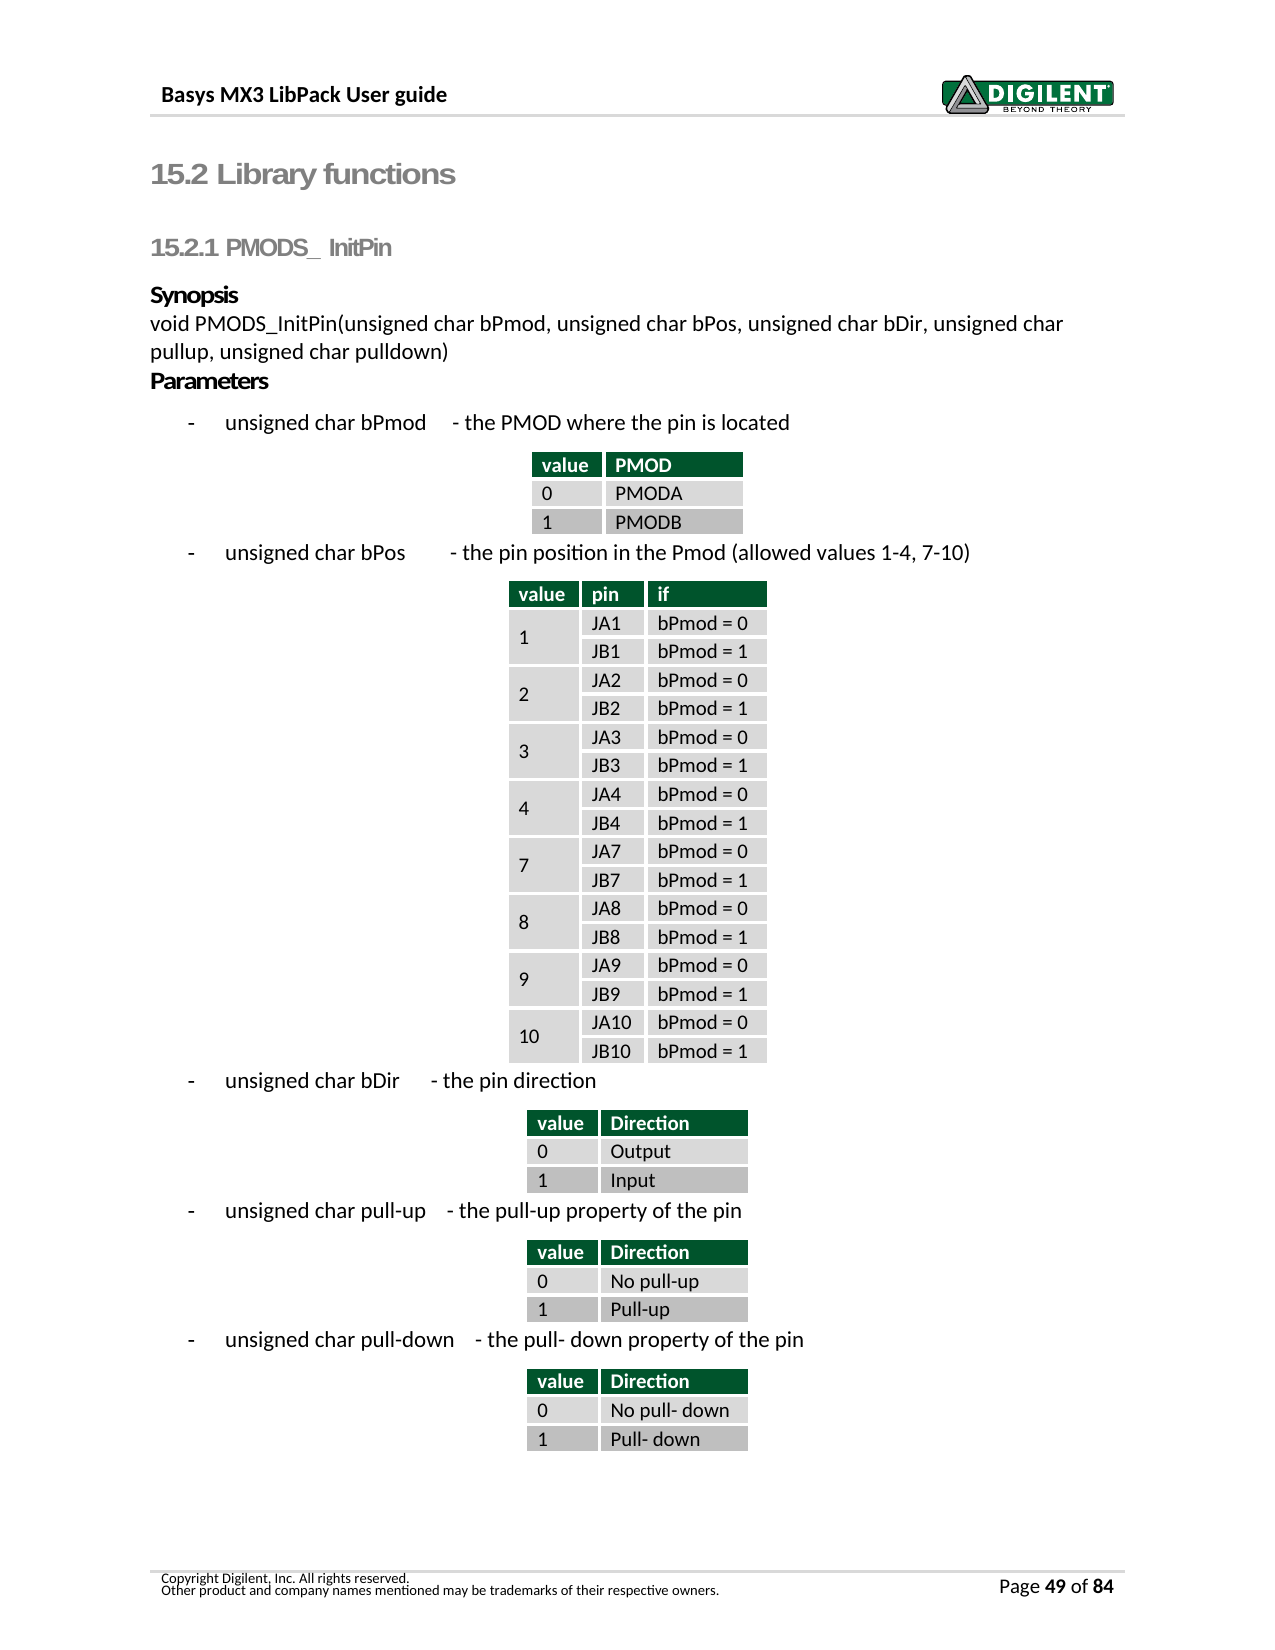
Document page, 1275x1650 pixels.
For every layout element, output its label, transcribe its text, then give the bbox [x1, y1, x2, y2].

subtitle PMODS_ InitPin [150, 233, 1125, 262]
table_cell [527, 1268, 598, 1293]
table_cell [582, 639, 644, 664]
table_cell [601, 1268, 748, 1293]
subtitle Synopsis [150, 279, 1125, 309]
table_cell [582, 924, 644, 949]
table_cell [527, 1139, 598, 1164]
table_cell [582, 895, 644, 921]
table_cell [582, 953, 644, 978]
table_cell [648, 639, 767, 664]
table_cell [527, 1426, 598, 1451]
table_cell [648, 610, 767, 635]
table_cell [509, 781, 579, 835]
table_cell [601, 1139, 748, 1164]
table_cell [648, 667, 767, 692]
list unsigned char bDir - the pin direction [187, 1067, 1125, 1094]
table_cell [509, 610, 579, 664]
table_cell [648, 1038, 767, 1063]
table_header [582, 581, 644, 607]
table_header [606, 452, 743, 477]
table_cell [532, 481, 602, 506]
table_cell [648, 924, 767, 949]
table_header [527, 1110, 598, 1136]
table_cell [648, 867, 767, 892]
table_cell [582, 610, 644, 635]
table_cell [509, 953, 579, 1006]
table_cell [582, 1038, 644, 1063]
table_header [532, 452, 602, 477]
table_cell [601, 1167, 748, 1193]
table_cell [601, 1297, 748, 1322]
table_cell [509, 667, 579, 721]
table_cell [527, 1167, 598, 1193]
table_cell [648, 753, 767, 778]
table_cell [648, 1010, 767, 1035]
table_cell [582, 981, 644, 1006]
list unsigned char pull-down - the pull- down property of the pin [187, 1325, 1125, 1353]
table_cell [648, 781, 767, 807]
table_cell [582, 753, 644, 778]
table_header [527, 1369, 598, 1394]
subtitle Library functions [150, 157, 1125, 191]
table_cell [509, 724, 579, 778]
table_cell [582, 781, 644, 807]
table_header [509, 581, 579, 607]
subtitle void PMODS_InitPin(unsigned char bPmod, unsigned char bPos, unsigned char bDir, unsigned char pullup, unsigned char pulldown) [150, 309, 1125, 365]
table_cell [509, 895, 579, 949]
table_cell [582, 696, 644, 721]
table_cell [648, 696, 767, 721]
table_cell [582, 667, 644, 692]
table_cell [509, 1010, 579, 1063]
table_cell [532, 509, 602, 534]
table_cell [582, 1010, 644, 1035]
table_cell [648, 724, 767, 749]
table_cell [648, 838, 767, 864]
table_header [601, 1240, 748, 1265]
list unsigned char pull-up - the pull-up property of the pin [187, 1196, 1125, 1224]
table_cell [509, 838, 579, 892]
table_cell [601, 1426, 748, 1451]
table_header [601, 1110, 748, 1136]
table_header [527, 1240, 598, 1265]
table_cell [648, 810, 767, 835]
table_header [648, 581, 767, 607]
subtitle Parameters [150, 365, 1125, 396]
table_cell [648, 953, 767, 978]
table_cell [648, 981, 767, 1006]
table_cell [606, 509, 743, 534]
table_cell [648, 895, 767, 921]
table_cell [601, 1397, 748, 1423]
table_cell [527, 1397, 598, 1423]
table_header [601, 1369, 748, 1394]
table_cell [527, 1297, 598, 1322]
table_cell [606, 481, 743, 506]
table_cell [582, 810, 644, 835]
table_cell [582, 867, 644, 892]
list unsigned char bPmod - the PMOD where the pin is located [187, 408, 1125, 436]
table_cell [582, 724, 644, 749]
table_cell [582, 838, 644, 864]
list unsigned char bPos - the pin position in the Pmod (allowed values 1-4, 7-10) [187, 538, 1125, 566]
